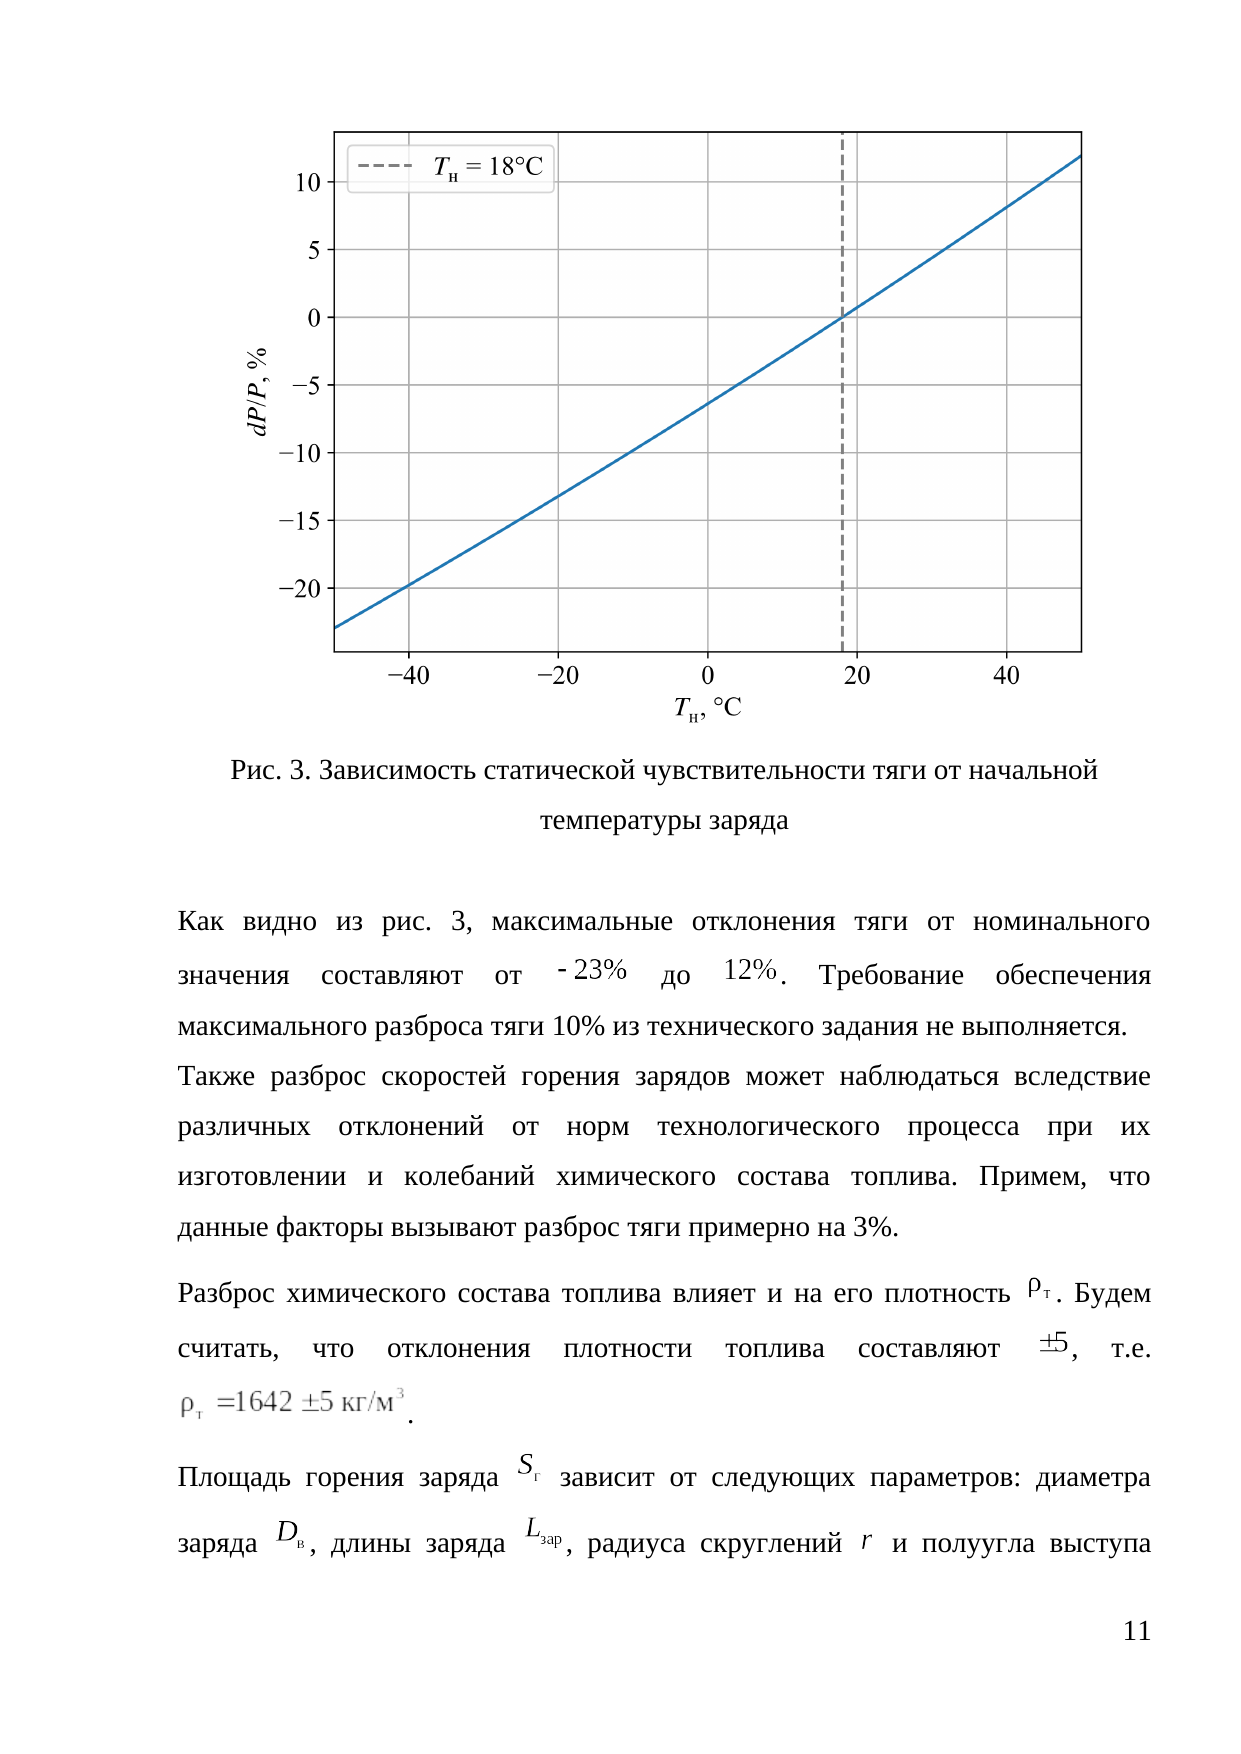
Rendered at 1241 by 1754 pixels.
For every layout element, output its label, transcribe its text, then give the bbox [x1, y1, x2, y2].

text Разброс химического состава топлива влияет и на его плотность . Будем считать, что отклонения плотности топлива составляют , т.е. . [177, 1259, 1152, 1430]
text Рис. 3. Зависимость статической чувствительности тяги от начальной температуры заряда [177, 752, 1152, 836]
text Как видно из рис. 3, максимальные отклонения тяги от номинального значения составляют от до . Требование обеспечения максимального разброса тяги 10% из технического задания не выполняется. [177, 903, 1152, 1041]
picture [233, 118, 1095, 736]
text Также разброс скоростей горения зарядов может наблюдаться вследствие различных отклонений от норм технологического процесса при их изготовлении и колебаний химического состава топлива. Примем, что данные факторы вызывают разброс тяги примерно на 3%. [177, 1058, 1152, 1242]
